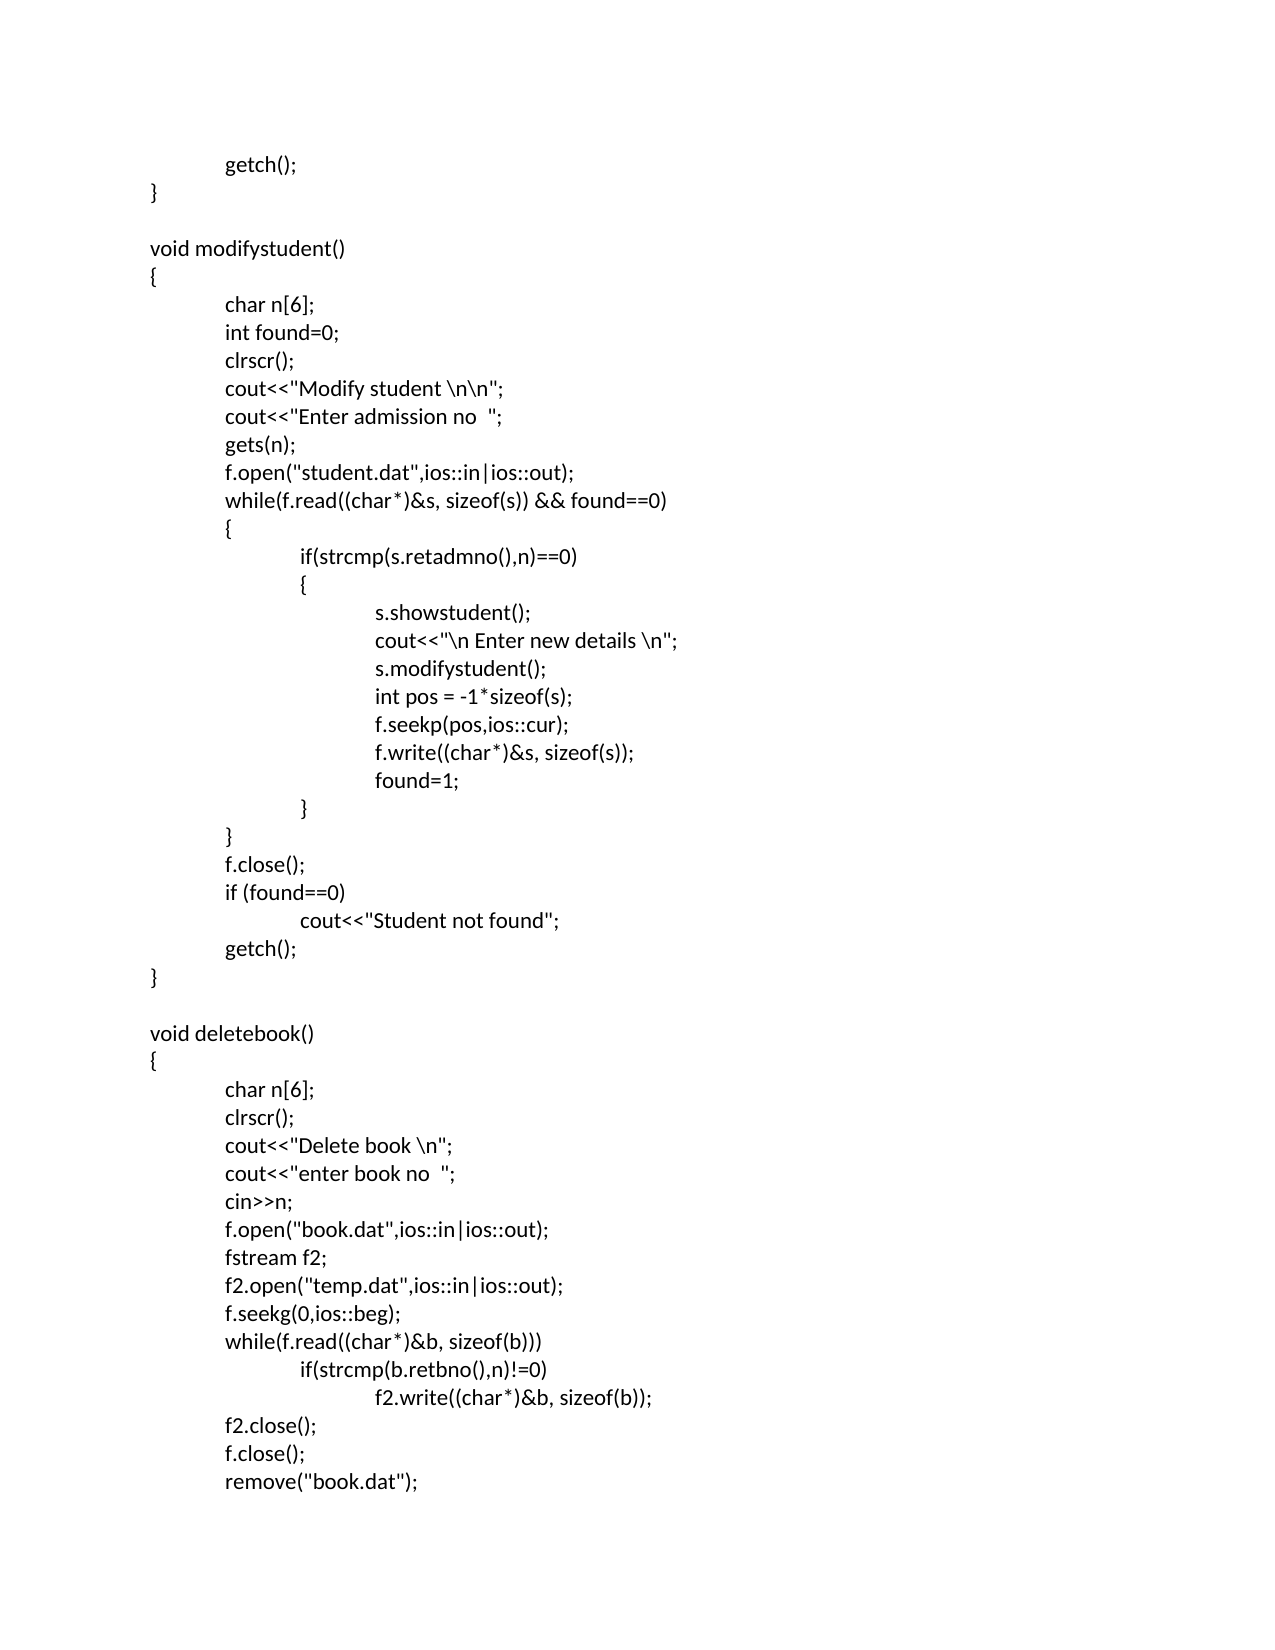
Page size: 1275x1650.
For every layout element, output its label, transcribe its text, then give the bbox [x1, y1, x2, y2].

text cout<<"\n Enter new details \n"; [150, 626, 1125, 654]
text cin>>n; [150, 1187, 1125, 1215]
text } [150, 794, 1125, 822]
text cout<<"Student not found"; [150, 907, 1125, 934]
text f.close(); [150, 1439, 1125, 1467]
text int found=0; [150, 318, 1125, 346]
text cout<<"enter book no "; [150, 1159, 1125, 1187]
text s.modifystudent(); [150, 654, 1125, 682]
text int pos = -1*sizeof(s); [150, 682, 1125, 710]
text f.seekp(pos,ios::cur); [150, 710, 1125, 738]
text } [150, 178, 1125, 206]
text fstream f2; [150, 1243, 1125, 1271]
text { [150, 514, 1125, 542]
text { [150, 262, 1125, 290]
text f.write((char*)&s, sizeof(s)); [150, 738, 1125, 766]
text f.seekg(0,ios::beg); [150, 1299, 1125, 1327]
text f.close(); [150, 851, 1125, 878]
text { [150, 1047, 1125, 1075]
text { [150, 570, 1125, 598]
text if(strcmp(b.retbno(),n)!=0) [150, 1355, 1125, 1383]
text while(f.read((char*)&s, sizeof(s)) && found==0) [150, 486, 1125, 514]
text void modifystudent() [150, 234, 1125, 262]
text getch(); [150, 150, 1125, 178]
text remove("book.dat"); [150, 1467, 1125, 1495]
text cout<<"Delete book \n"; [150, 1131, 1125, 1159]
text if(strcmp(s.retadmno(),n)==0) [150, 542, 1125, 570]
text f.open("book.dat",ios::in|ios::out); [150, 1215, 1125, 1243]
text f2.close(); [150, 1411, 1125, 1439]
text clrscr(); [150, 1103, 1125, 1131]
text } [150, 963, 1125, 991]
text clrscr(); [150, 346, 1125, 374]
text if (found==0) [150, 878, 1125, 907]
text f2.open("temp.dat",ios::in|ios::out); [150, 1271, 1125, 1299]
text found=1; [150, 766, 1125, 794]
text f.open("student.dat",ios::in|ios::out); [150, 458, 1125, 486]
text s.showstudent(); [150, 598, 1125, 626]
text char n[6]; [150, 290, 1125, 318]
text void deletebook() [150, 1019, 1125, 1047]
text gets(n); [150, 430, 1125, 458]
text char n[6]; [150, 1075, 1125, 1103]
text f2.write((char*)&b, sizeof(b)); [150, 1383, 1125, 1411]
text while(f.read((char*)&b, sizeof(b))) [150, 1327, 1125, 1355]
text cout<<"Enter admission no "; [150, 402, 1125, 430]
text cout<<"Modify student \n\n"; [150, 374, 1125, 402]
text } [150, 822, 1125, 851]
text getch(); [150, 934, 1125, 963]
